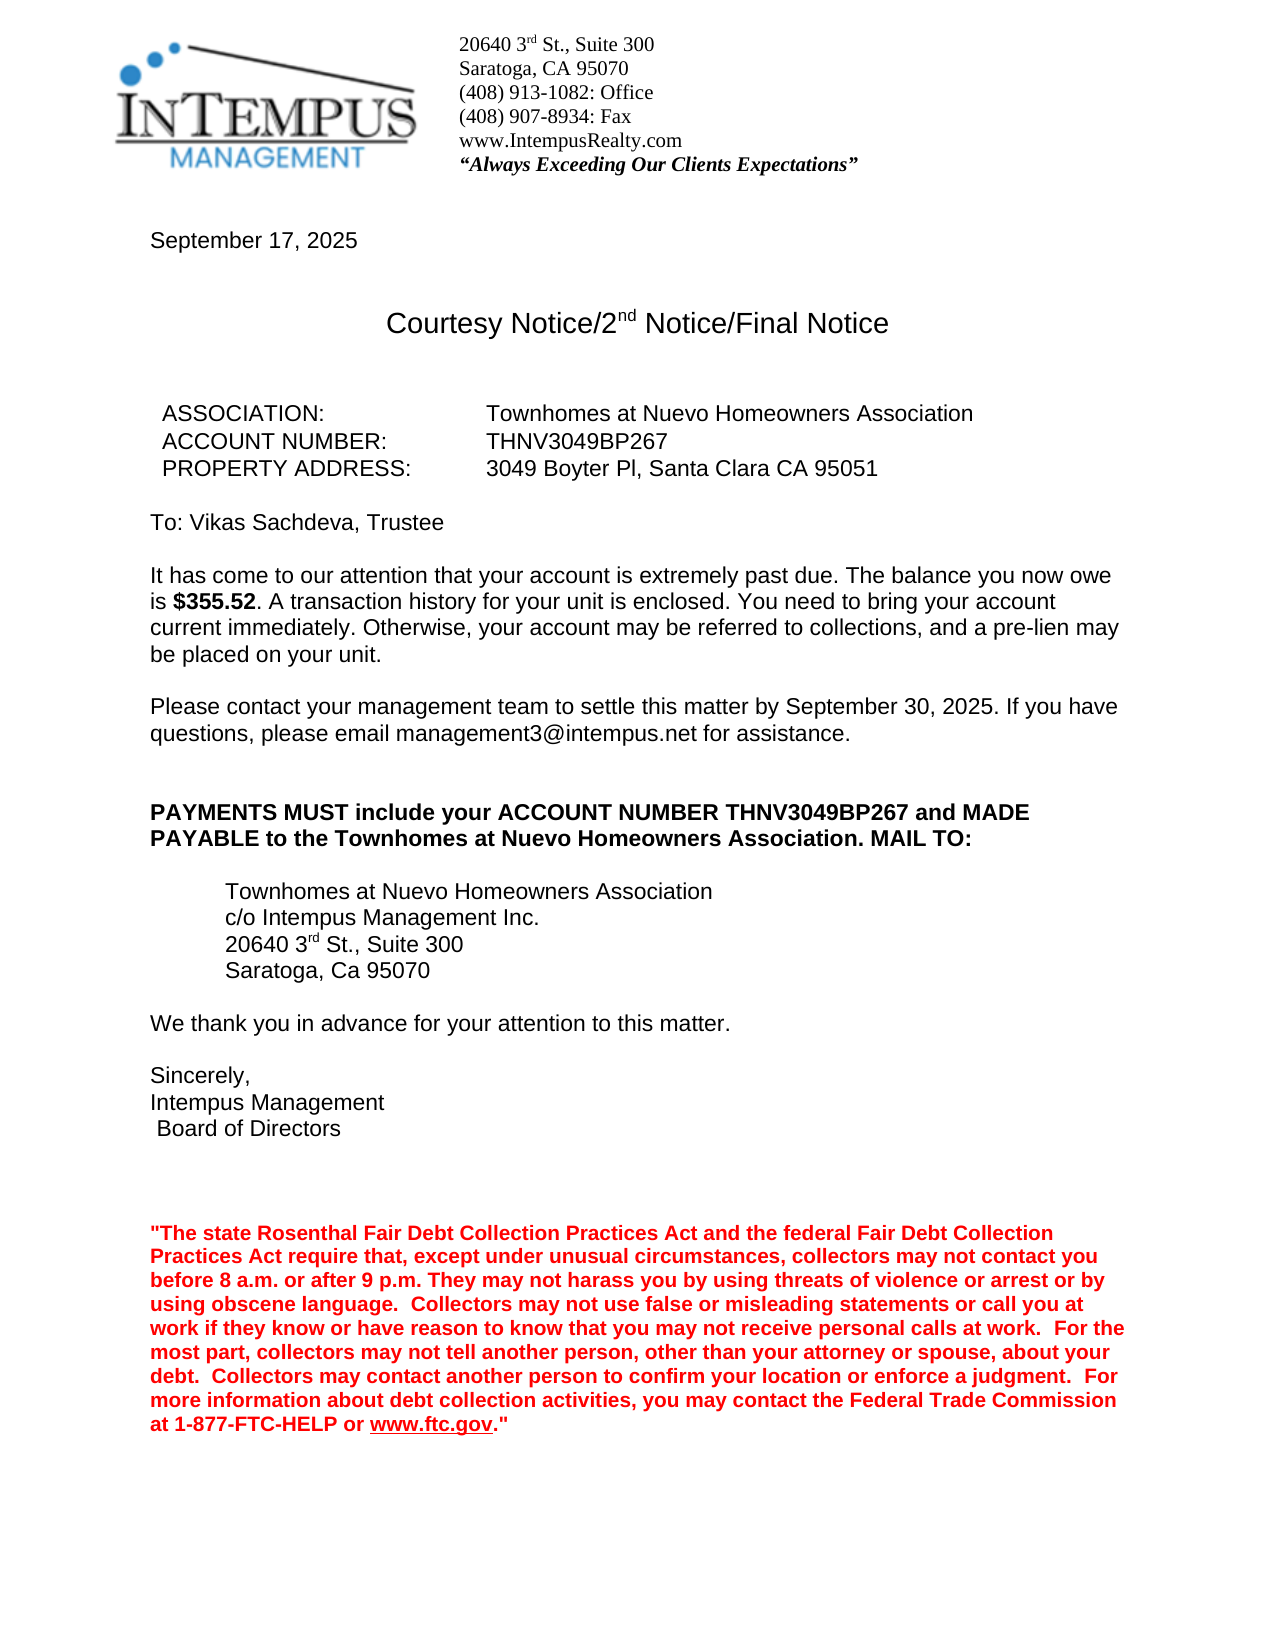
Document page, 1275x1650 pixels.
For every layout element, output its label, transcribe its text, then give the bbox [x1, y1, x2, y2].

table_cell 3049 Boyter Pl, Santa Clara CA 95051 [475, 455, 1124, 481]
text Townhomes at Nuevo Homeowners Association [225, 878, 1125, 904]
table_cell ACCOUNT NUMBER: [151, 428, 474, 454]
title We thank you in advance for your attention to this matter. [150, 1009, 1125, 1036]
table_cell PROPERTY ADDRESS: [151, 455, 474, 481]
picture [100, 12, 430, 182]
text It has come to our attention that your account is extremely past due. The balance you now owe is $355.52. A transaction history for your unit is enclosed. You need to bring your account current immediately. Otherwise, your account may be referred to collections, and a pre-lien may be placed on your unit. [150, 562, 1125, 667]
text PAYMENTS MUST include your ACCOUNT NUMBER THNV3049BP267 and MADE PAYABLE to the Townhomes at Nuevo Homeowners Association. MAIL TO: [150, 799, 1125, 851]
text September 17, 2025 [150, 227, 1125, 253]
table_header Townhomes at Nuevo Homeowners Association [475, 400, 1124, 427]
text Board of Directors [150, 1115, 1125, 1141]
text Please contact your management team to settle this matter by September 30, 2025. If you have questions, please email management3@intempus.net for assistance. [150, 693, 1125, 746]
title "The state Rosenthal Fair Debt Collection Practices Act and the federal Fair Debt Collection Practices Act require that, except under unusual circumstances, collectors may not contact you before 8 a.m. or after 9 p.m. They may not harass you by using threats of violence or arrest or by using obscene language. Collectors may not use false or misleading statements or call you at work if they know or have reason to know that you may not receive personal calls at work. For the most part, collectors may not tell another person, other than your attorney or spouse, about your debt. Collectors may contact another person to confirm your location or enforce a judgment. For more information about debt collection activities, you may contact the Federal Trade Commission at 1-877-FTC-HELP or www.ftc.gov." [150, 1220, 1125, 1436]
text Intempus Management [150, 1089, 1125, 1115]
table_header ASSOCIATION: [151, 400, 474, 427]
text Courtesy Notice/2nd Notice/Final Notice [150, 306, 1125, 339]
table_cell THNV3049BP267 [475, 428, 1124, 454]
text c/o Intempus Management Inc. [225, 904, 1125, 931]
text Sincerely, [150, 1062, 1125, 1089]
text Saratoga, Ca 95070 [225, 957, 1125, 983]
text To: Vikas Sachdeva, Trustee [150, 509, 1125, 535]
text 20640 3rd St., Suite 300 [225, 931, 1125, 957]
